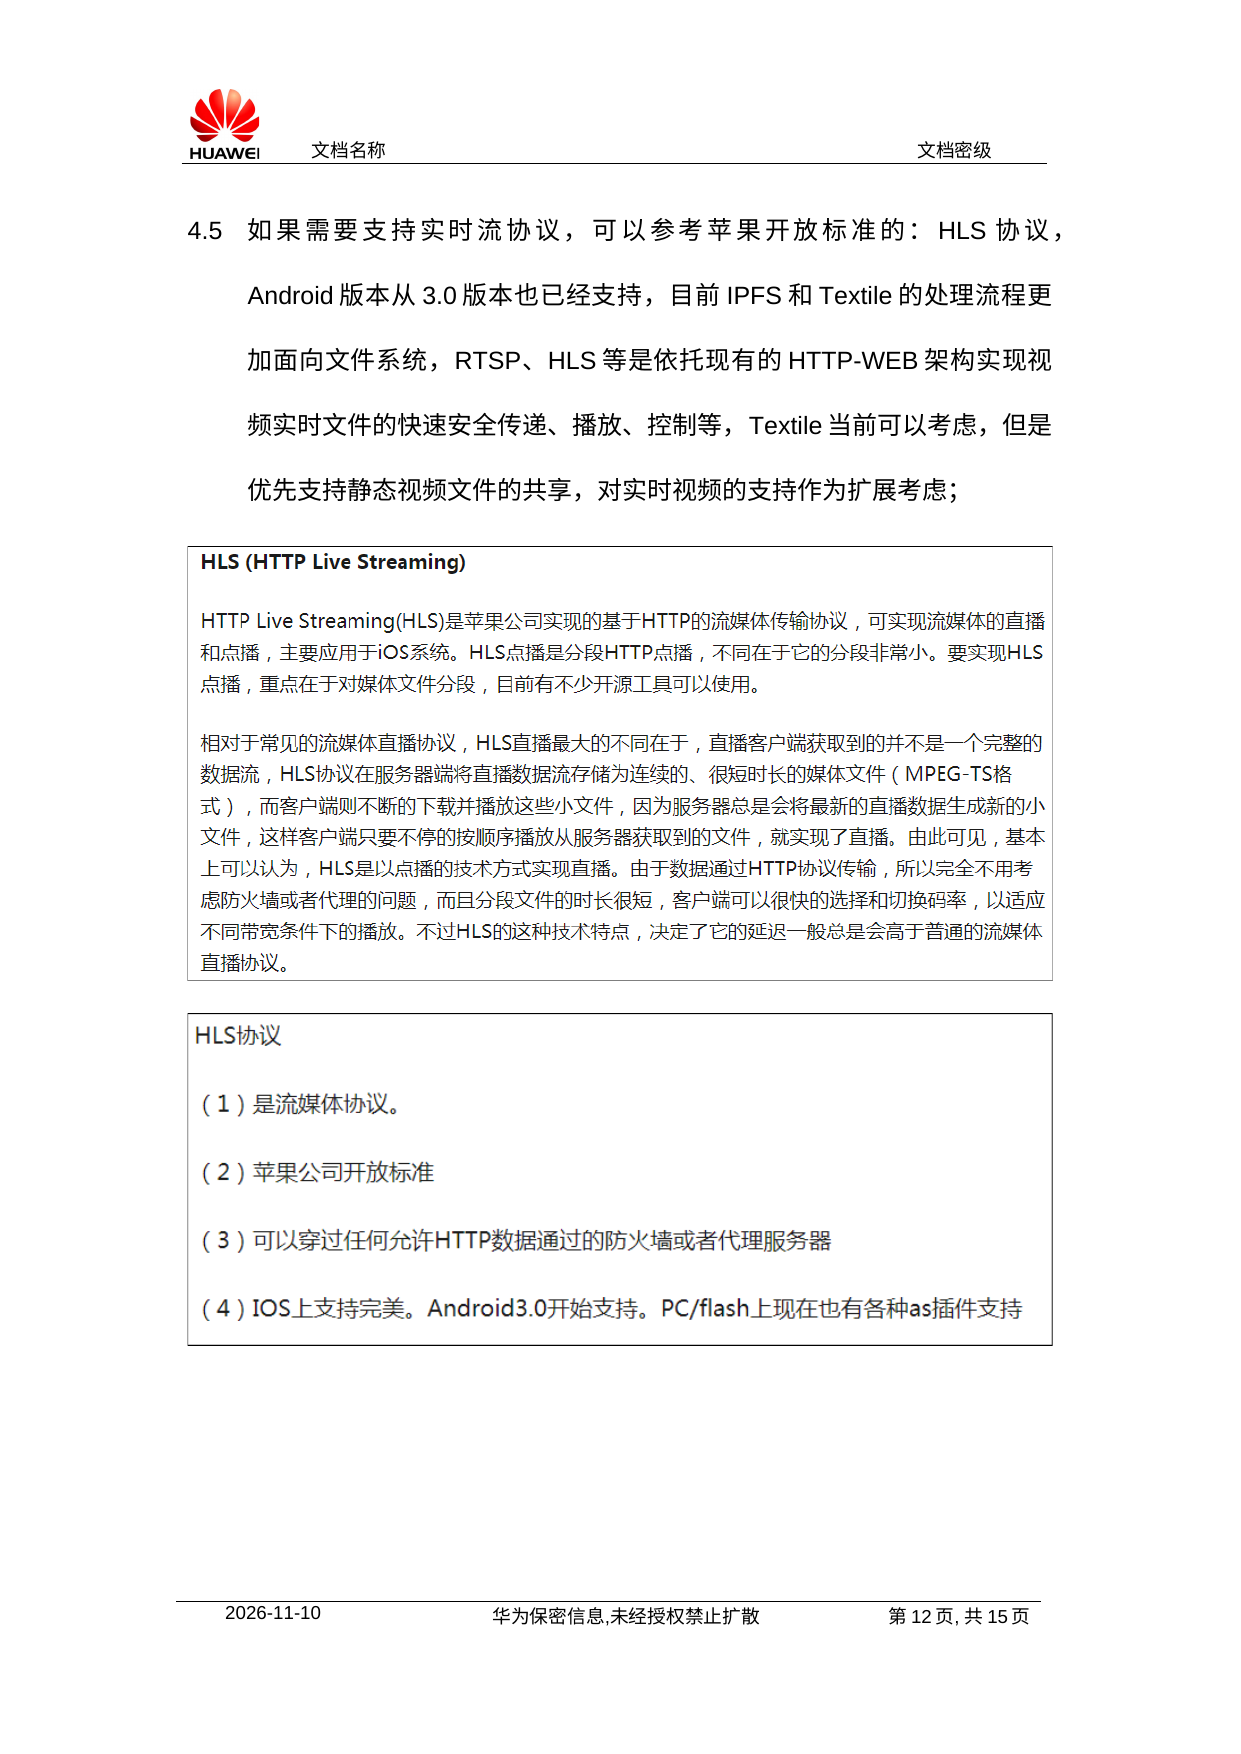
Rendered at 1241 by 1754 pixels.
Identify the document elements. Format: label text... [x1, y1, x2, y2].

picture [187, 546, 1053, 981]
picture [187, 1013, 1053, 1346]
picture [190, 89, 260, 159]
subtitle 如果需要支持实时流协议，可以参考苹果开放标准的：HLS协议，Android版本从3.0版本也已经支持，目前IPFS和Textile的处理流程更加面向文件系统，RTSP、HLS等是依托现有的HTTP-WEB架构实现视频实时文件的快速安全传递、播放、控制等，Textile当前可以考虑，但是优先支持静态视频文件的共享，对实时视频的支持作为扩展考虑； [187, 196, 1053, 521]
